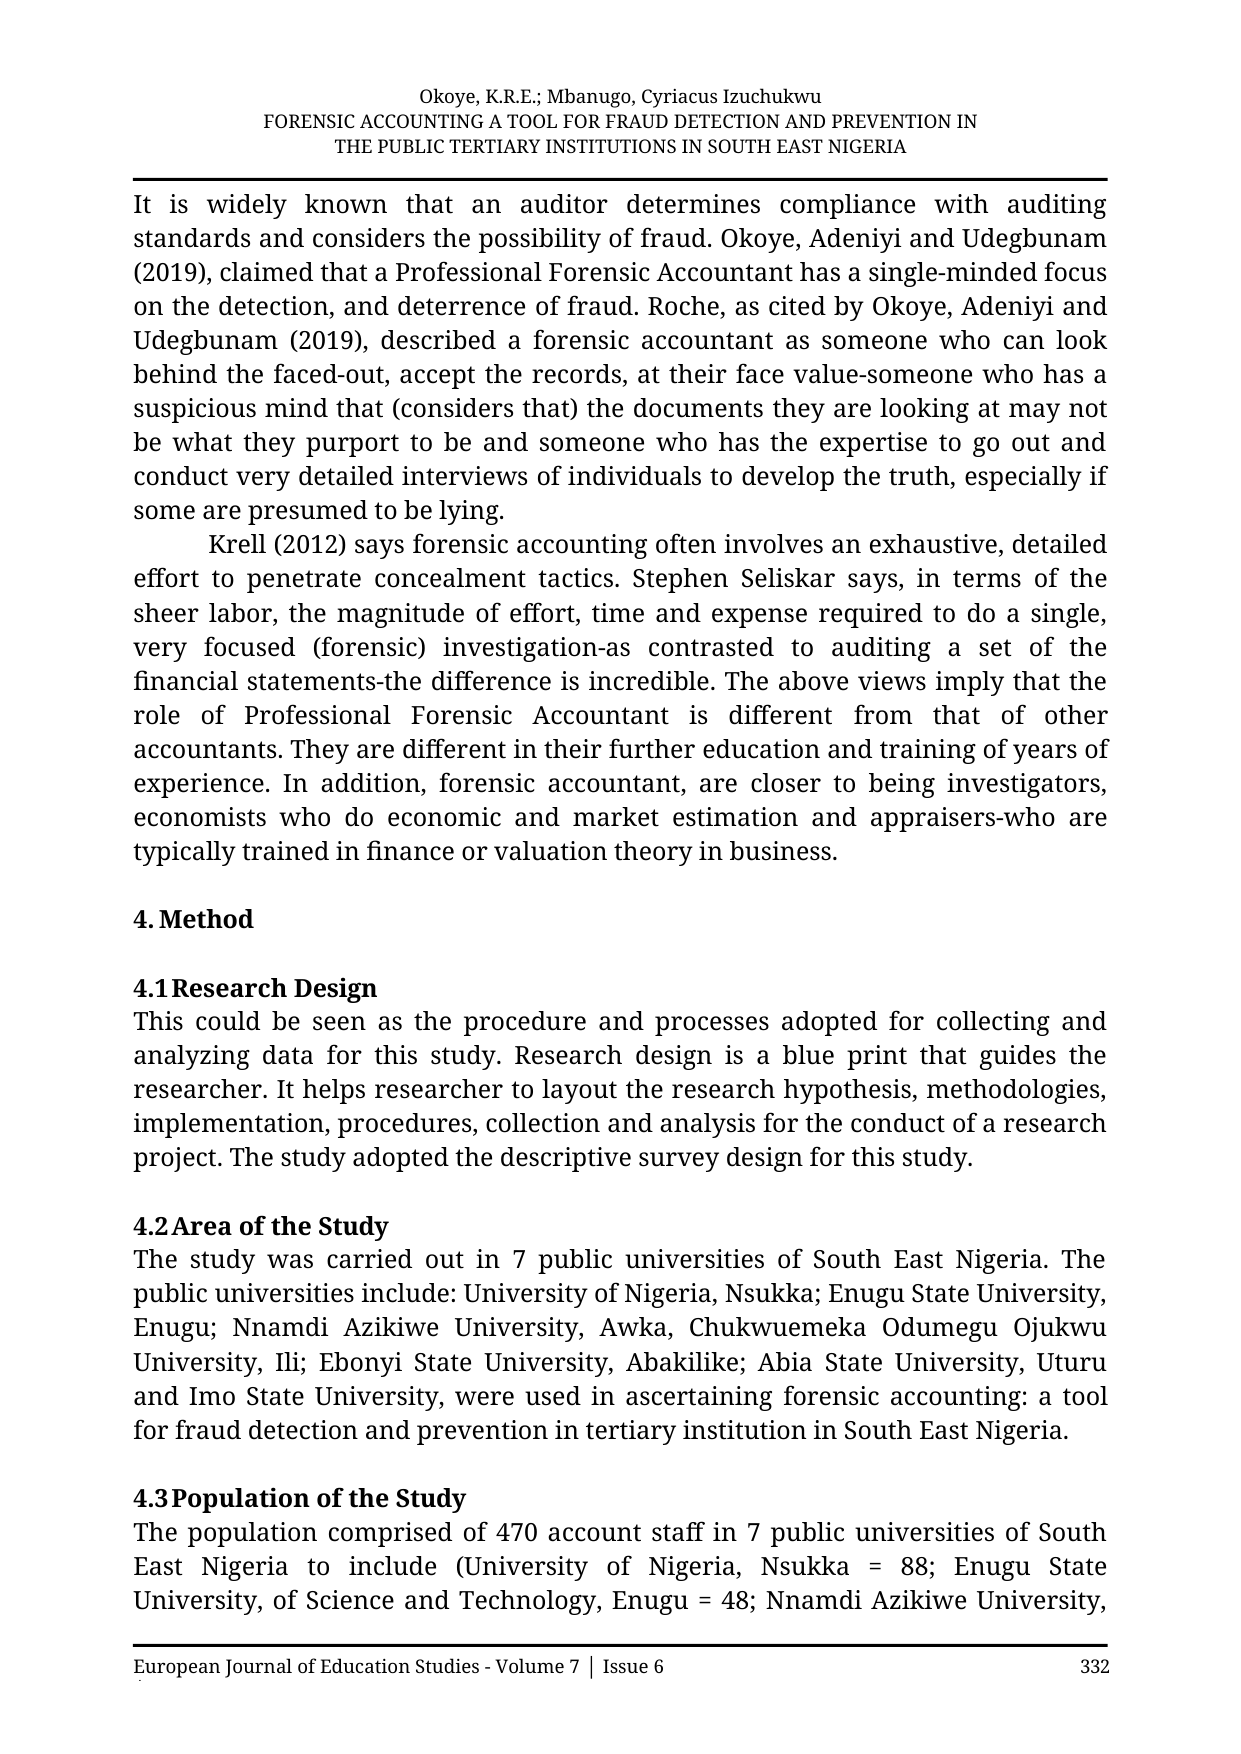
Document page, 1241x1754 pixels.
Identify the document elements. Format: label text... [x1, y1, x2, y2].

subtitle Population of the Study [133, 1481, 1122, 1514]
list Research Design [133, 970, 1122, 1004]
text The study was carried out in 7 public universities of South East Nigeria. The public universities include: University of Nigeria, Nsukka; Enugu State University, Enugu; Nnamdi Azikiwe University, Awka, Chukwuemeka Odumegu Ojukwu University, Ili; Ebonyi State University, Abakilike; Abia State University, Uturu and Imo State University, were used in ascertaining forensic accounting: a tool for fraud detection and prevention in tertiary institution in South East Nigeria. [133, 1242, 1108, 1446]
text This could be seen as the procedure and processes adopted for collecting and analyzing data for this study. Research design is a blue print that guides the researcher. It helps researcher to layout the research hypothesis, methodologies, implementation, procedures, collection and analysis for the conduct of a research project. The study adopted the descriptive survey design for this study. [133, 1004, 1108, 1174]
text Krell (2012) says forensic accounting often involves an exhaustive, detailed effort to penetrate concealment tactics. Stephen Seliskar says, in terms of the sheer labor, the magnitude of effort, time and expense required to do a single, very focused (forensic) investigation-as contrasted to auditing a set of the financial statements-the difference is incredible. The above views imply that the role of Professional Forensic Accountant is different from that of other accountants. They are different in their further education and training of years of experience. In addition, forensic accountant, are closer to being investigators, economists who do economic and market estimation and appraisers-who are typically trained in finance or valuation theory in business. [133, 527, 1108, 868]
subtitle Method [133, 902, 1122, 936]
subtitle Area of the Study [133, 1208, 1122, 1242]
text It is widely known that an auditor determines compliance with auditing standards and considers the possibility of fraud. Okoye, Adeniyi and Udegbunam (2019), claimed that a Professional Forensic Accountant has a single-minded focus on the detection, and deterrence of fraud. Roche, as cited by Okoye, Adeniyi and Udegbunam (2019), described a forensic accountant as someone who can look behind the faced-out, accept the records, at their face value-someone who has a suspicious mind that (considers that) the documents they are looking at may not be what they purport to be and someone who has the expertise to go out and conduct very detailed interviews of individuals to develop the truth, especially if some are presumed to be lying. [133, 186, 1108, 527]
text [133, 1514, 1108, 1617]
